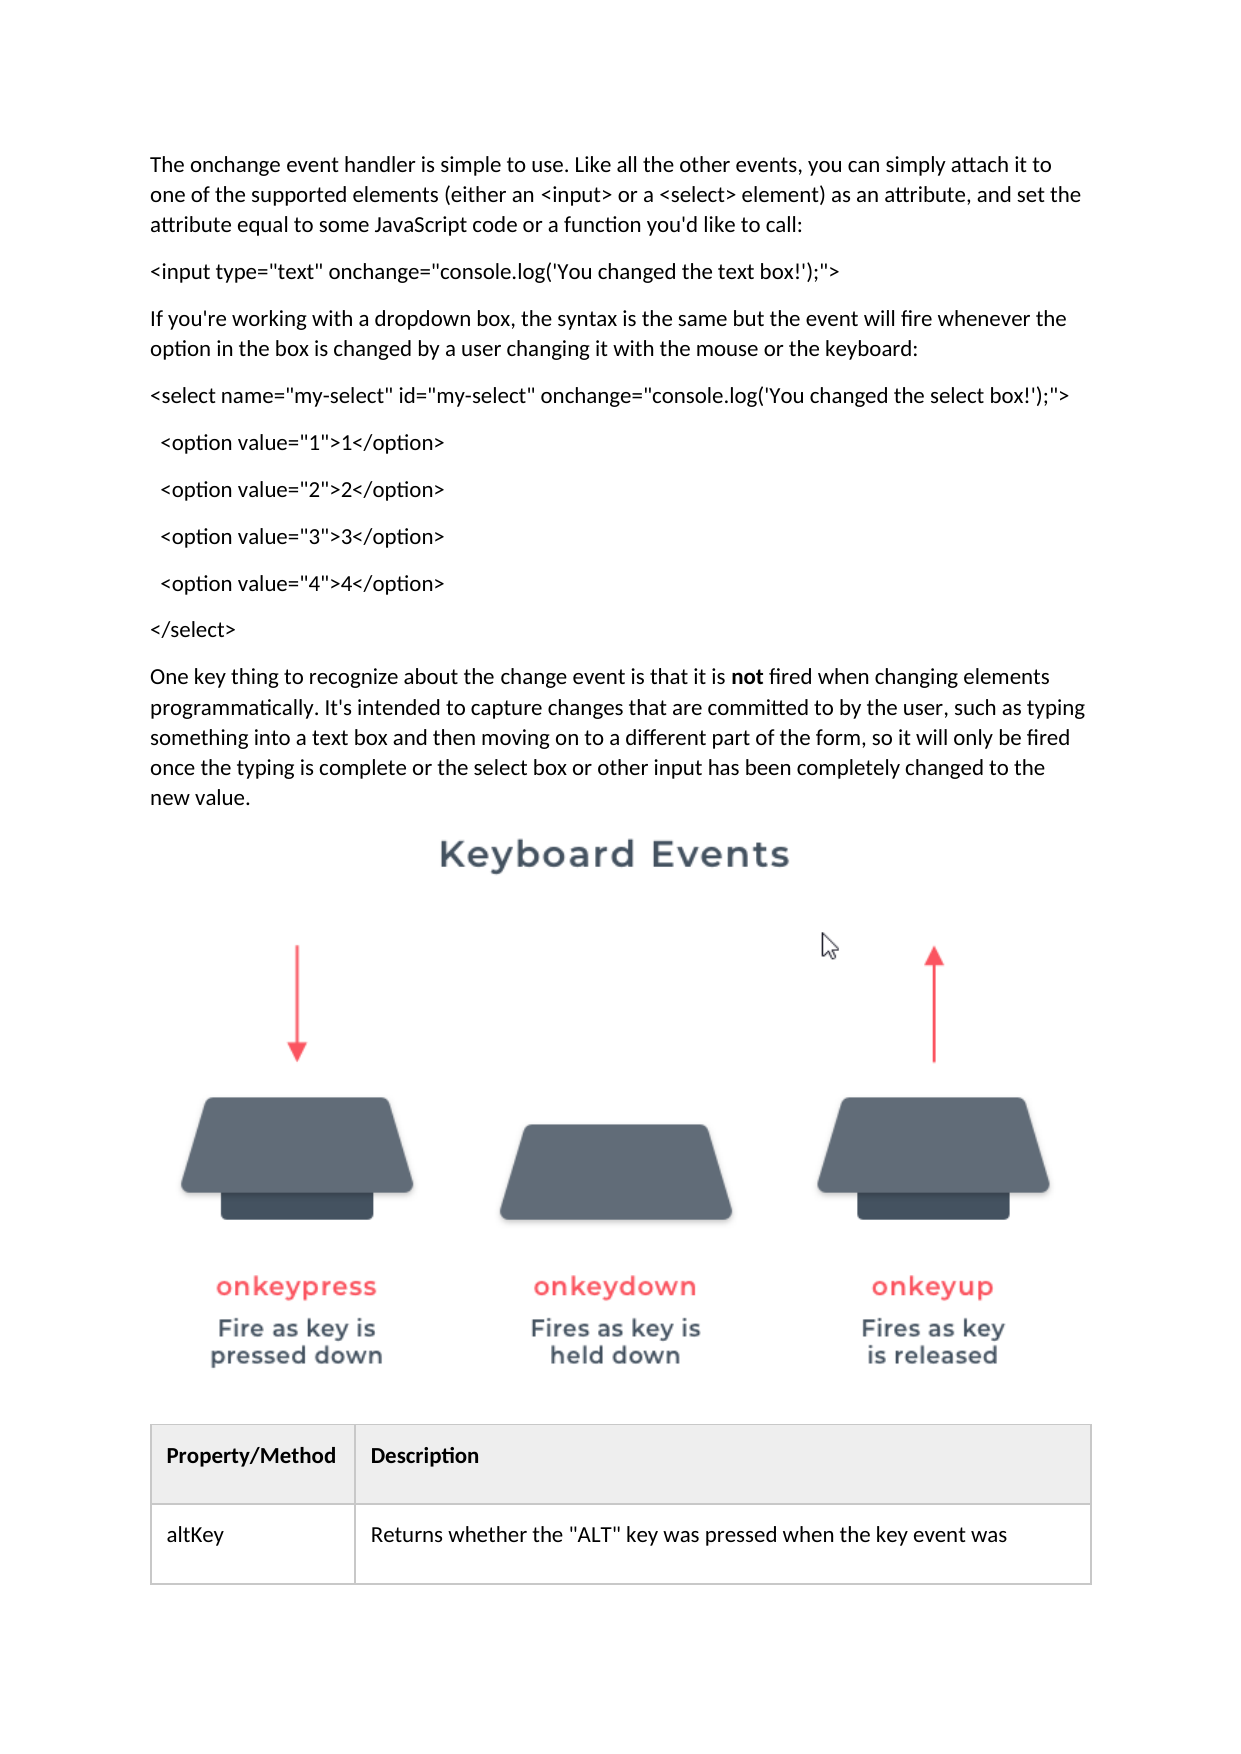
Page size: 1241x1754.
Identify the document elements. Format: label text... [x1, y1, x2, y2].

text If you're working with a dropdown box, the syntax is the same but the event will fire whenever the option in the box is changed by a user changing it with the mouse or the keyboard: [150, 304, 1090, 362]
text One key thing to recognize about the change event is that it is not fired when changing elements programmatically. It's intended to capture changes that are committed to by the user, such as typing something into a text box and then moving on to a different part of the form, so it will only be fired once the typing is complete or the select box or other input has been completely changed to the new value. [150, 662, 1090, 811]
text The onchange event handler is simple to use. Like all the other events, you can simply attach it to one of the supported elements (either an <input> or a <select> element) as an attribute, and set the attribute equal to some JavaScript code or a function you'd like to call: [150, 150, 1090, 238]
text </select> [150, 616, 1090, 644]
text <option value="2">2</option> [150, 475, 1090, 503]
picture [150, 830, 1091, 1405]
table_header Description [356, 1425, 1090, 1503]
table_cell altKey [152, 1505, 354, 1583]
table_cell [356, 1505, 1090, 1583]
text <option value="4">4</option> [150, 569, 1090, 597]
text <input type="text" onchange="console.log('You changed the text box!');"> [150, 257, 1090, 285]
text <option value="1">1</option> [150, 428, 1090, 456]
table_header Property/Method [152, 1425, 354, 1503]
text <option value="3">3</option> [150, 522, 1090, 550]
text <select name="my-select" id="my-select" onchange="console.log('You changed the select box!');"> [150, 381, 1090, 409]
